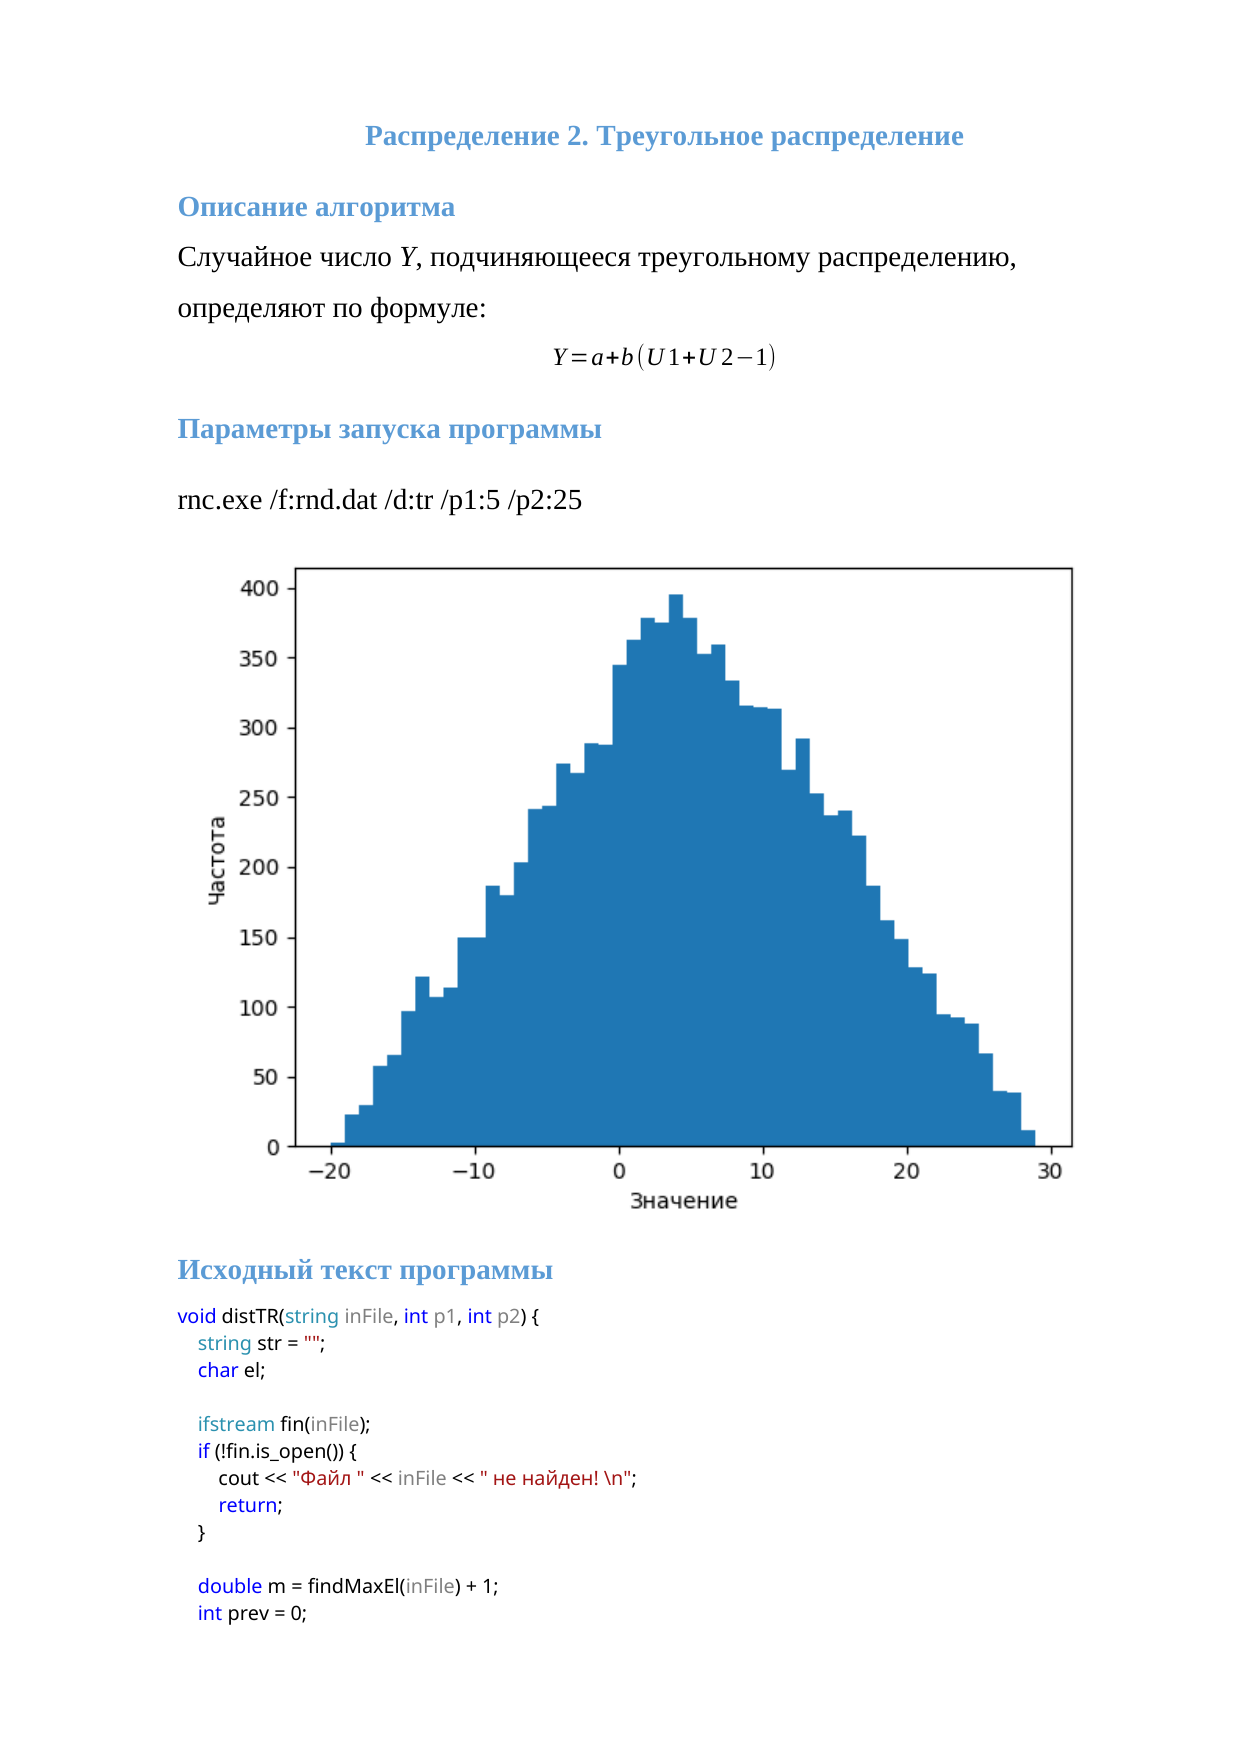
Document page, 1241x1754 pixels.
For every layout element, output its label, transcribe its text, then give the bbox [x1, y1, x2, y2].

text Случайное число Y, подчиняющееся треугольному распределению, определяют по формуле: [177, 239, 1152, 323]
picture [187, 532, 1142, 1215]
text char el; [177, 1356, 1152, 1383]
subtitle rnc.exe /f:rnd.dat /d:tr /p1:5 /p2:25 [177, 482, 1152, 516]
text void distTR(string inFile, int p1, int p2) { [177, 1302, 1152, 1329]
text int prev = 0; [177, 1599, 1152, 1626]
subtitle Исходный текст программы [177, 1252, 1152, 1285]
text double m = findMaxEl(inFile) + 1; [177, 1572, 1152, 1599]
text ifstream fin(inFile); [177, 1410, 1152, 1437]
text if (!fin.is_open()) { [177, 1437, 1152, 1464]
subtitle Распределение 2. Треугольное распределение [177, 118, 1152, 152]
text } [177, 1518, 1152, 1545]
subtitle Описание алгоритма [177, 189, 1152, 223]
subtitle Параметры запуска программы [177, 411, 1152, 445]
text return; [177, 1491, 1152, 1518]
text cout << "Файл " << inFile << " не найден! \n"; [177, 1464, 1152, 1491]
text string str = ""; [177, 1329, 1152, 1356]
